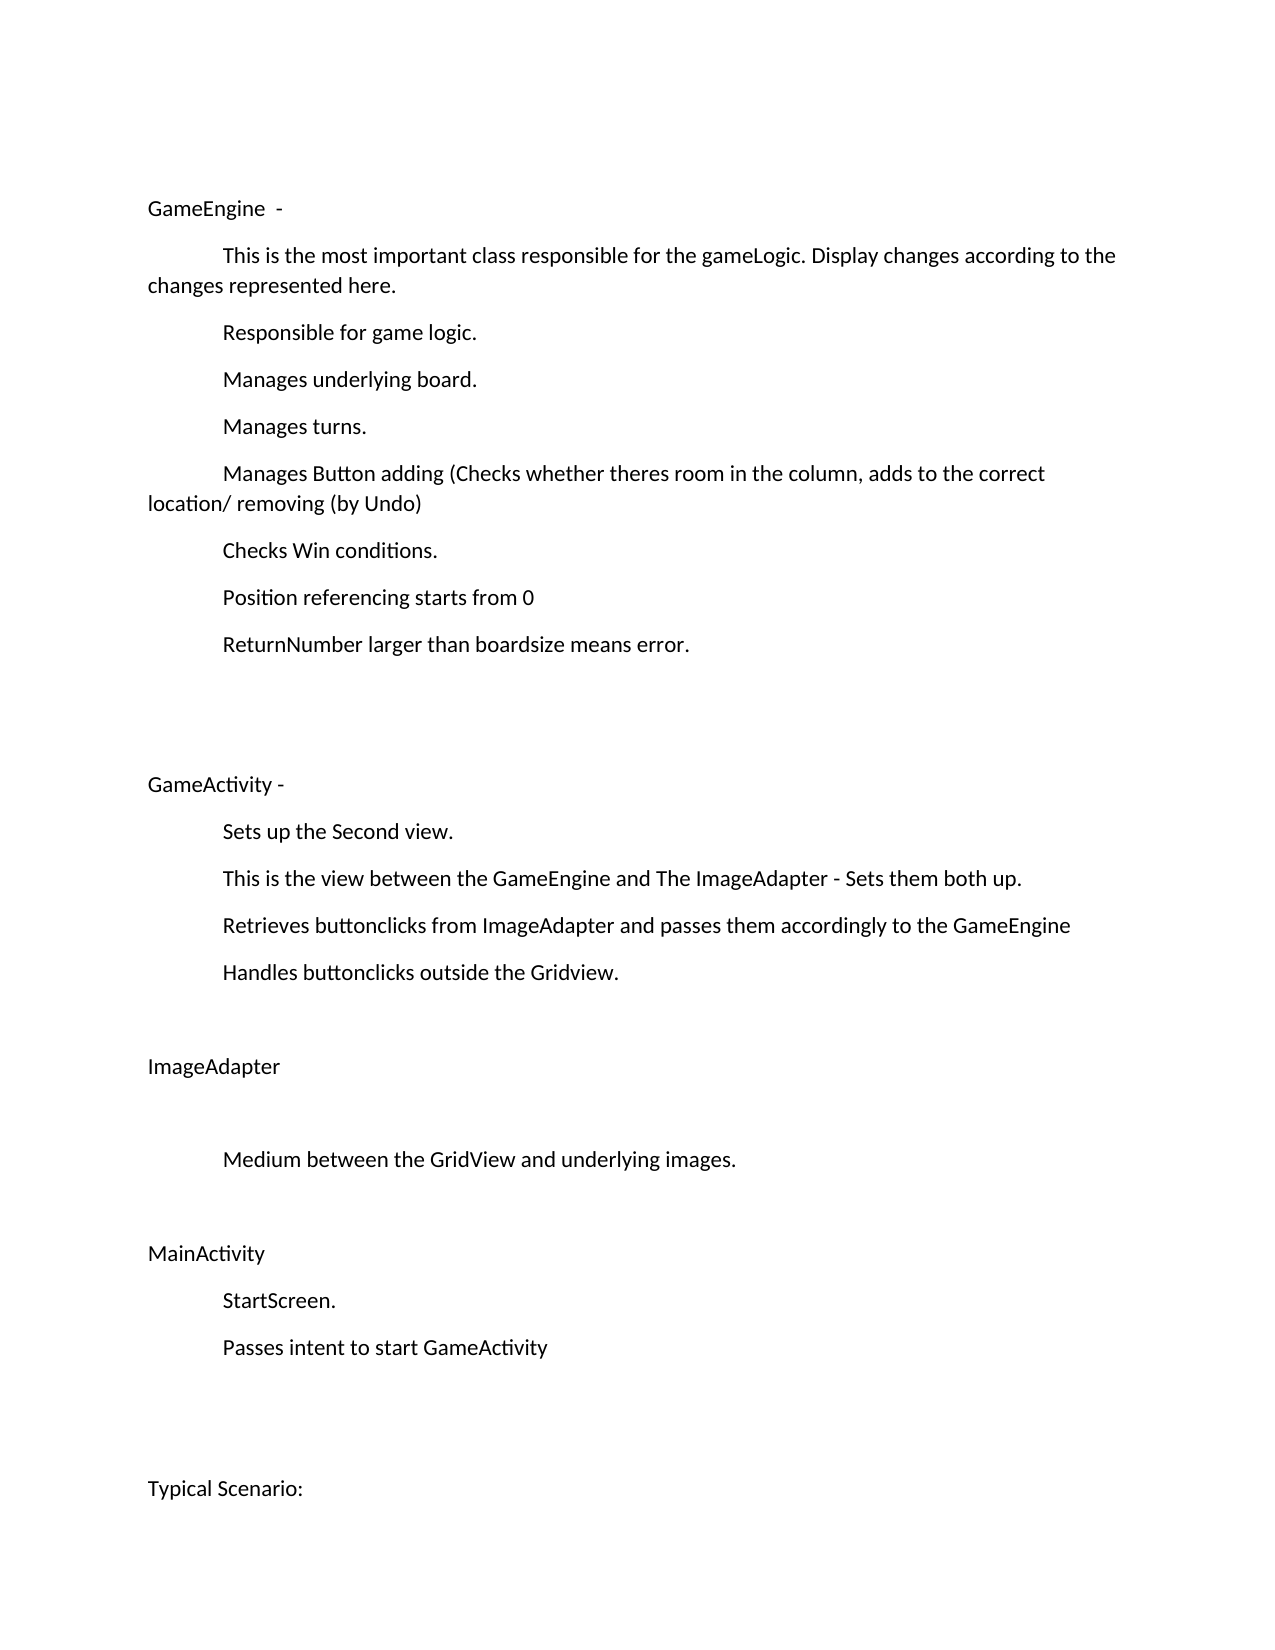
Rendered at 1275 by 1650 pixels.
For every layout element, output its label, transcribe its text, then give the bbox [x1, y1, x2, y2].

text ImageAdapter [148, 1052, 1127, 1080]
text This is the view between the GameEngine and The ImageAdapter - Sets them both up. [148, 864, 1127, 892]
text Checks Win conditions. [148, 536, 1127, 564]
text Position referencing starts from 0 [148, 583, 1127, 611]
text Medium between the GridView and underlying images. [148, 1146, 1127, 1173]
text Manages underlying board. [148, 365, 1127, 393]
text Typical Scenario: [148, 1474, 1127, 1502]
text GameEngine - [148, 194, 1127, 222]
text StartScreen. [148, 1286, 1127, 1314]
text ReturnNumber larger than boardsize means error. [148, 630, 1127, 658]
text This is the most important class responsible for the gameLogic. Display changes according to the changes represented here. [148, 241, 1127, 299]
text Handles buttonclicks outside the Gridview. [148, 958, 1127, 986]
text MainActivity [148, 1239, 1127, 1267]
text Responsible for game logic. [148, 318, 1127, 346]
text Sets up the Second view. [148, 817, 1127, 845]
text Manages Button adding (Checks whether theres room in the column, adds to the correct location/ removing (by Undo) [148, 459, 1127, 517]
text Manages turns. [148, 412, 1127, 440]
text Passes intent to start GameActivity [148, 1333, 1127, 1361]
text Retrieves buttonclicks from ImageAdapter and passes them accordingly to the GameEngine [148, 911, 1127, 939]
text GameActivity - [148, 771, 1127, 798]
